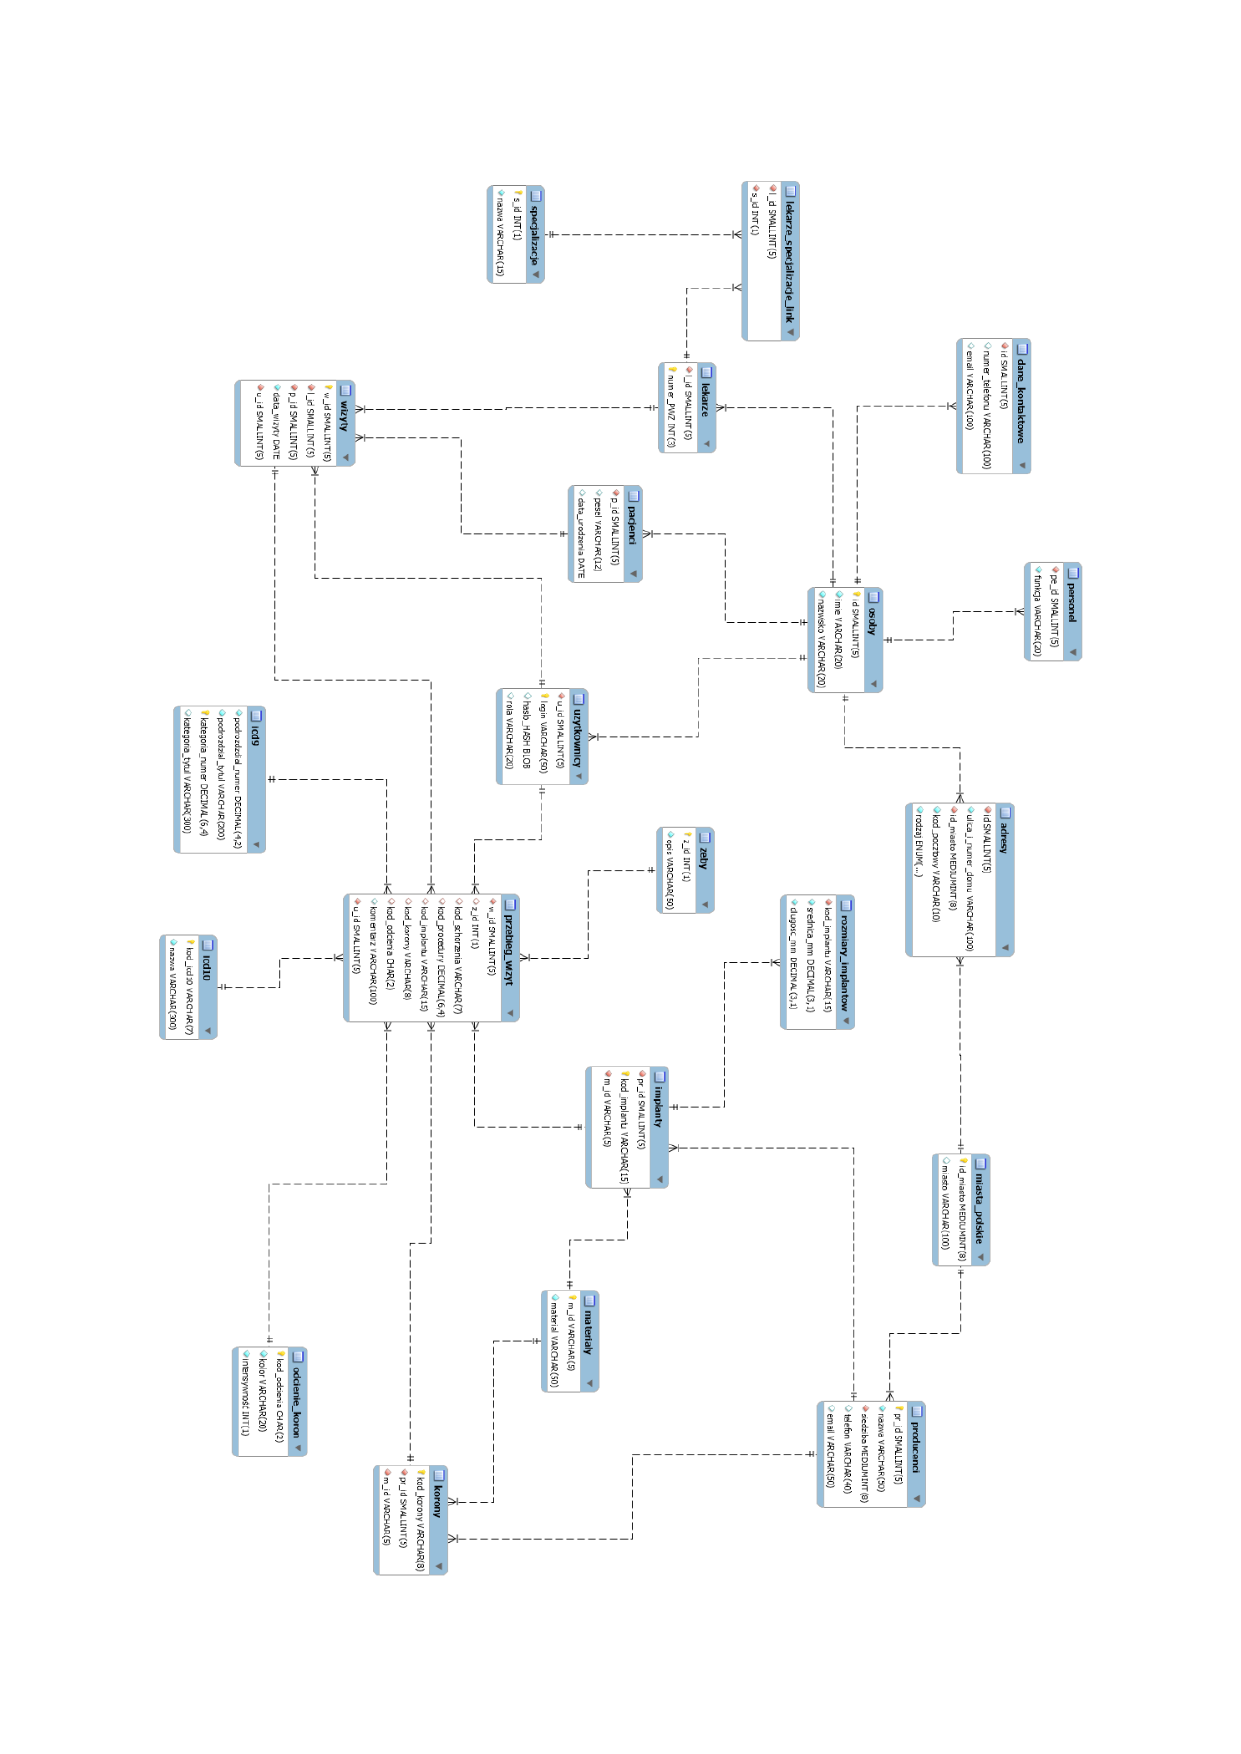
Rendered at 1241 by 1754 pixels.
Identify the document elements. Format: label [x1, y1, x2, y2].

picture [153, 174, 1088, 1581]
